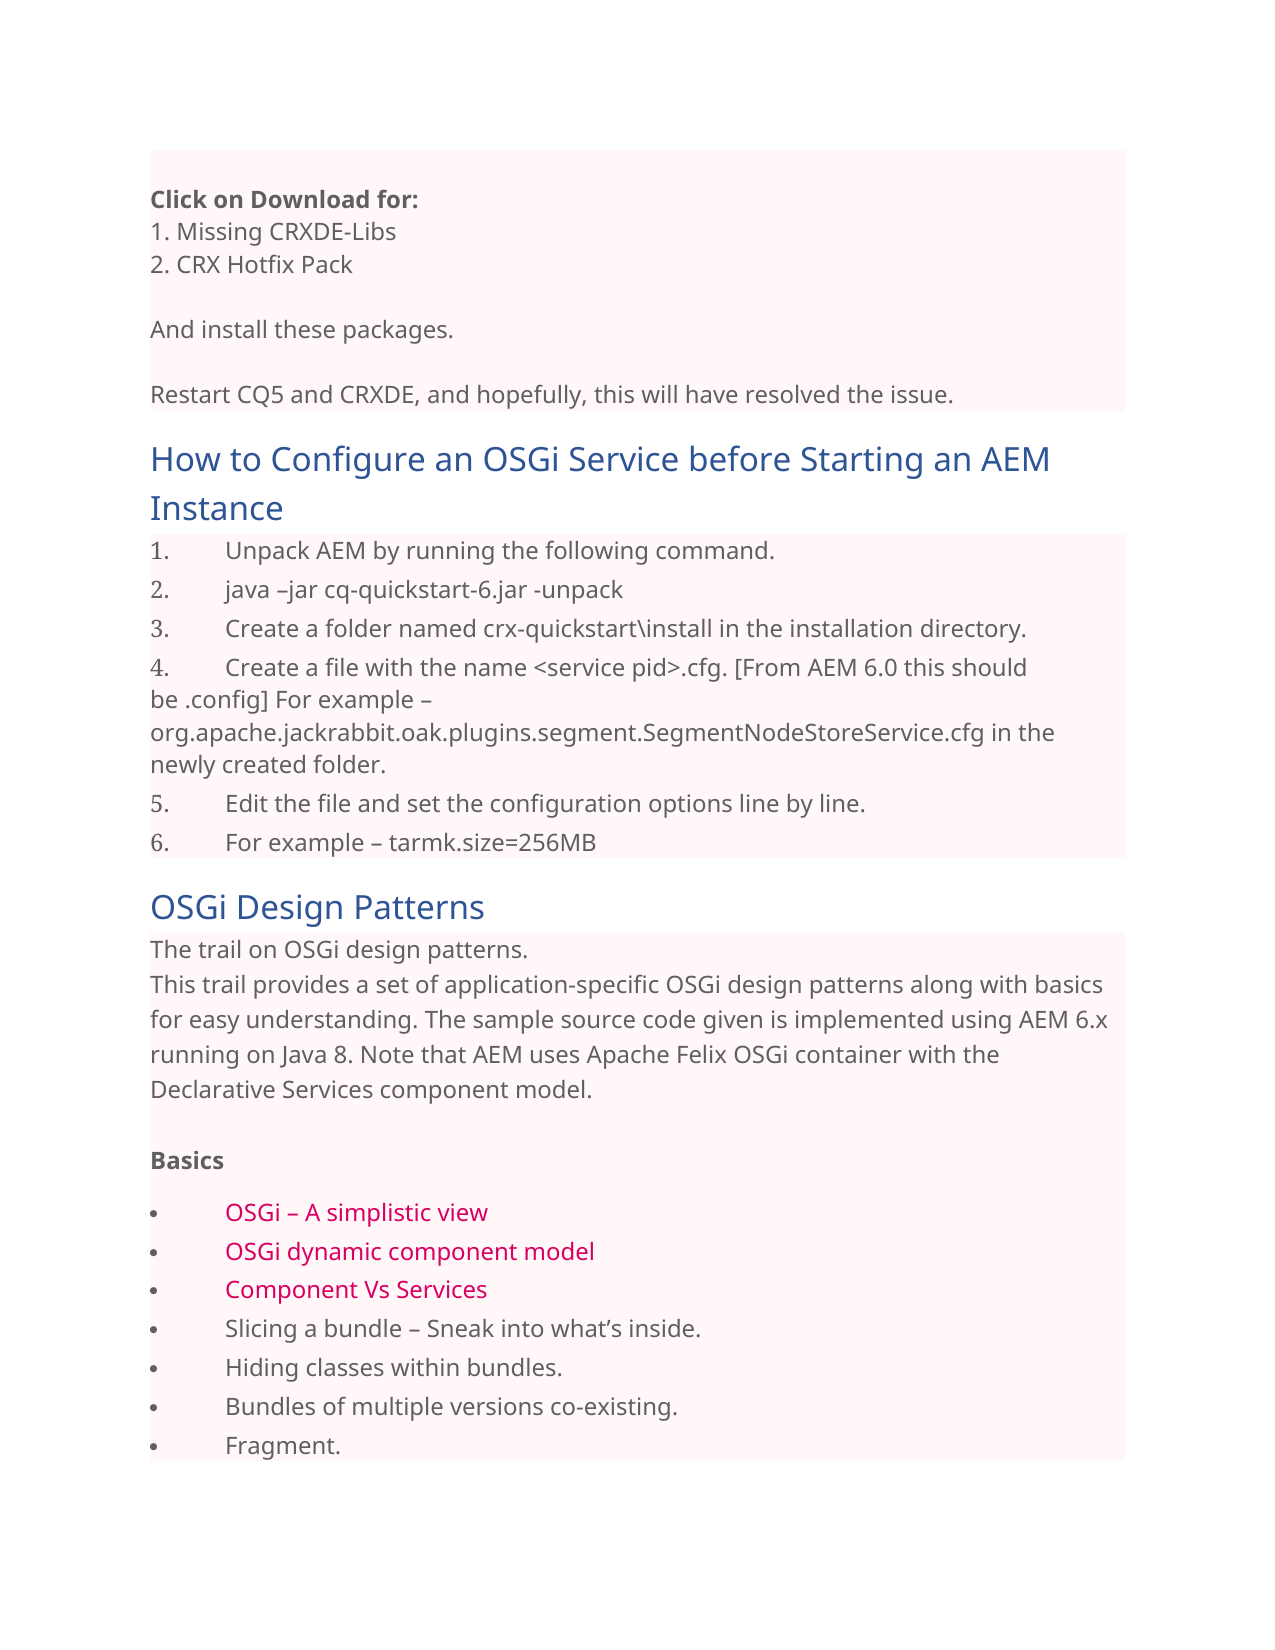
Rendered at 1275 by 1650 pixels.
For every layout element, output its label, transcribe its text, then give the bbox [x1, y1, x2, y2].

list OSGi dynamic component model [150, 1234, 1125, 1267]
list For example – tarmk.size=256MB [150, 826, 1125, 858]
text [150, 150, 1125, 411]
list Slicing a bundle – Sneak into what’s inside. [150, 1312, 1125, 1345]
text The trail on OSGi design patterns. This trail provides a set of application-specific OSGi design patterns along with basics for easy understanding. The sample source code given is implemented using AEM 6.x running on Java 8. Note that AEM uses Apache Felix OSGi container with the Declarative Services component model. Basics [150, 932, 1125, 1176]
list Hiding classes within bundles. [150, 1351, 1125, 1383]
subtitle How to Configure an OSGi Service before Starting an AEM Instance [150, 436, 1125, 530]
list Fragment. [150, 1429, 1125, 1461]
list Bundles of multiple versions co-existing. [150, 1390, 1125, 1422]
subtitle OSGi Design Patterns [150, 883, 1125, 929]
list Create a folder named crx-quickstart\install in the installation directory. [150, 611, 1125, 644]
list Unpack AEM by running the following command. [150, 534, 1125, 566]
list java –jar cq-quickstart-6.jar -unpack [150, 573, 1125, 605]
list Create a file with the name <service pid>.cfg. [From AEM 6.0 this should be .config] For example – org.apache.jackrabbit.oak.plugins.segment.SegmentNodeStoreService.cfg in the newly created folder. [150, 650, 1125, 781]
list OSGi – A simplistic view [150, 1196, 1125, 1228]
list Edit the file and set the configuration options line by line. [150, 787, 1125, 819]
list Component Vs Services [150, 1273, 1125, 1306]
